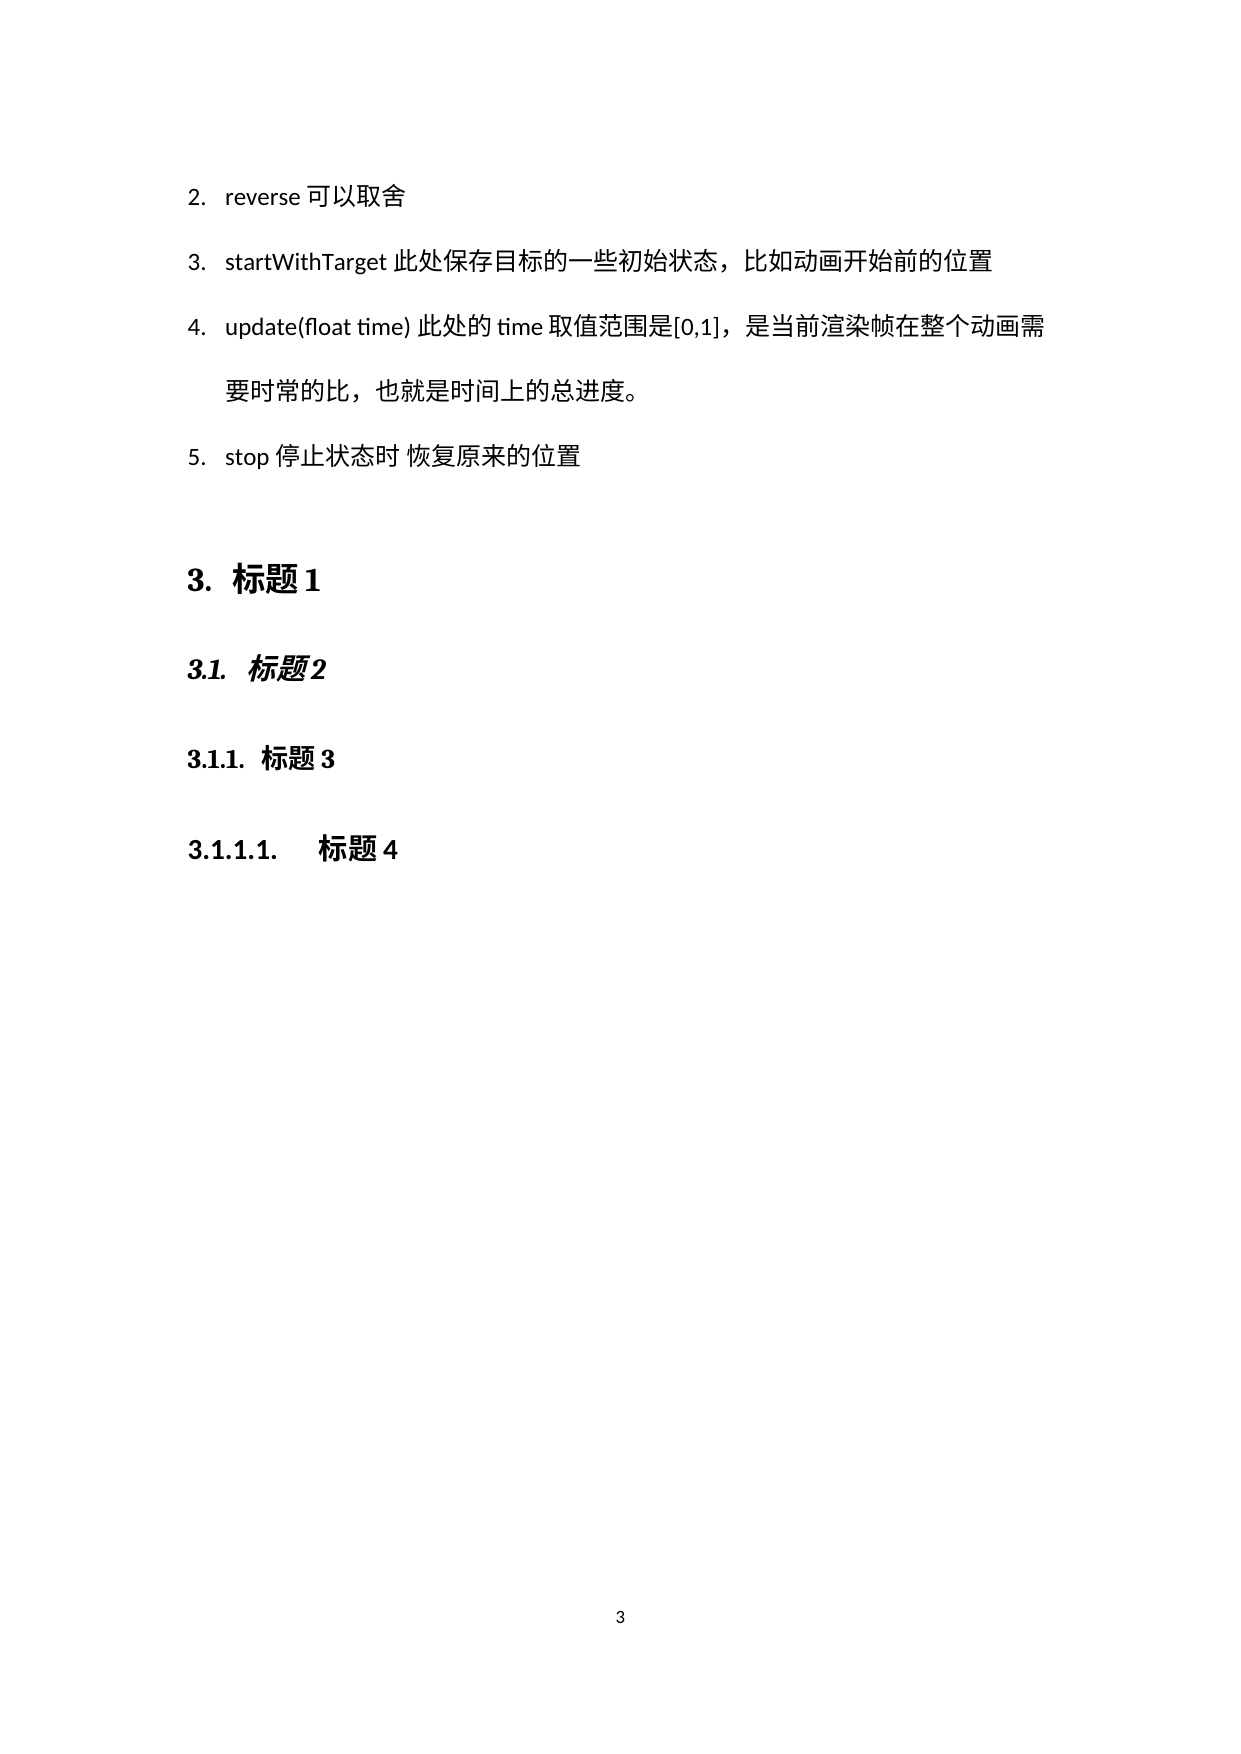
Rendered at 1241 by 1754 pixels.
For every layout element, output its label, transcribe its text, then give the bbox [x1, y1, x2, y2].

list startWithTarget 此处保存目标的一些初始状态，比如动画开始前的位置 [187, 227, 1053, 292]
subtitle 标题3 [187, 724, 1053, 789]
subtitle 标题2 [187, 634, 1053, 699]
list stop 停止状态时 恢复原来的位置 [187, 422, 1053, 487]
subtitle 标题1 [187, 544, 1053, 609]
list update(float time) 此处的time取值范围是[0,1]，是当前渲染帧在整个动画需要时常的比，也就是时间上的总进度。 [187, 292, 1053, 422]
subtitle 标题4 [187, 814, 1053, 879]
list reverse 可以取舍 [187, 162, 1053, 227]
